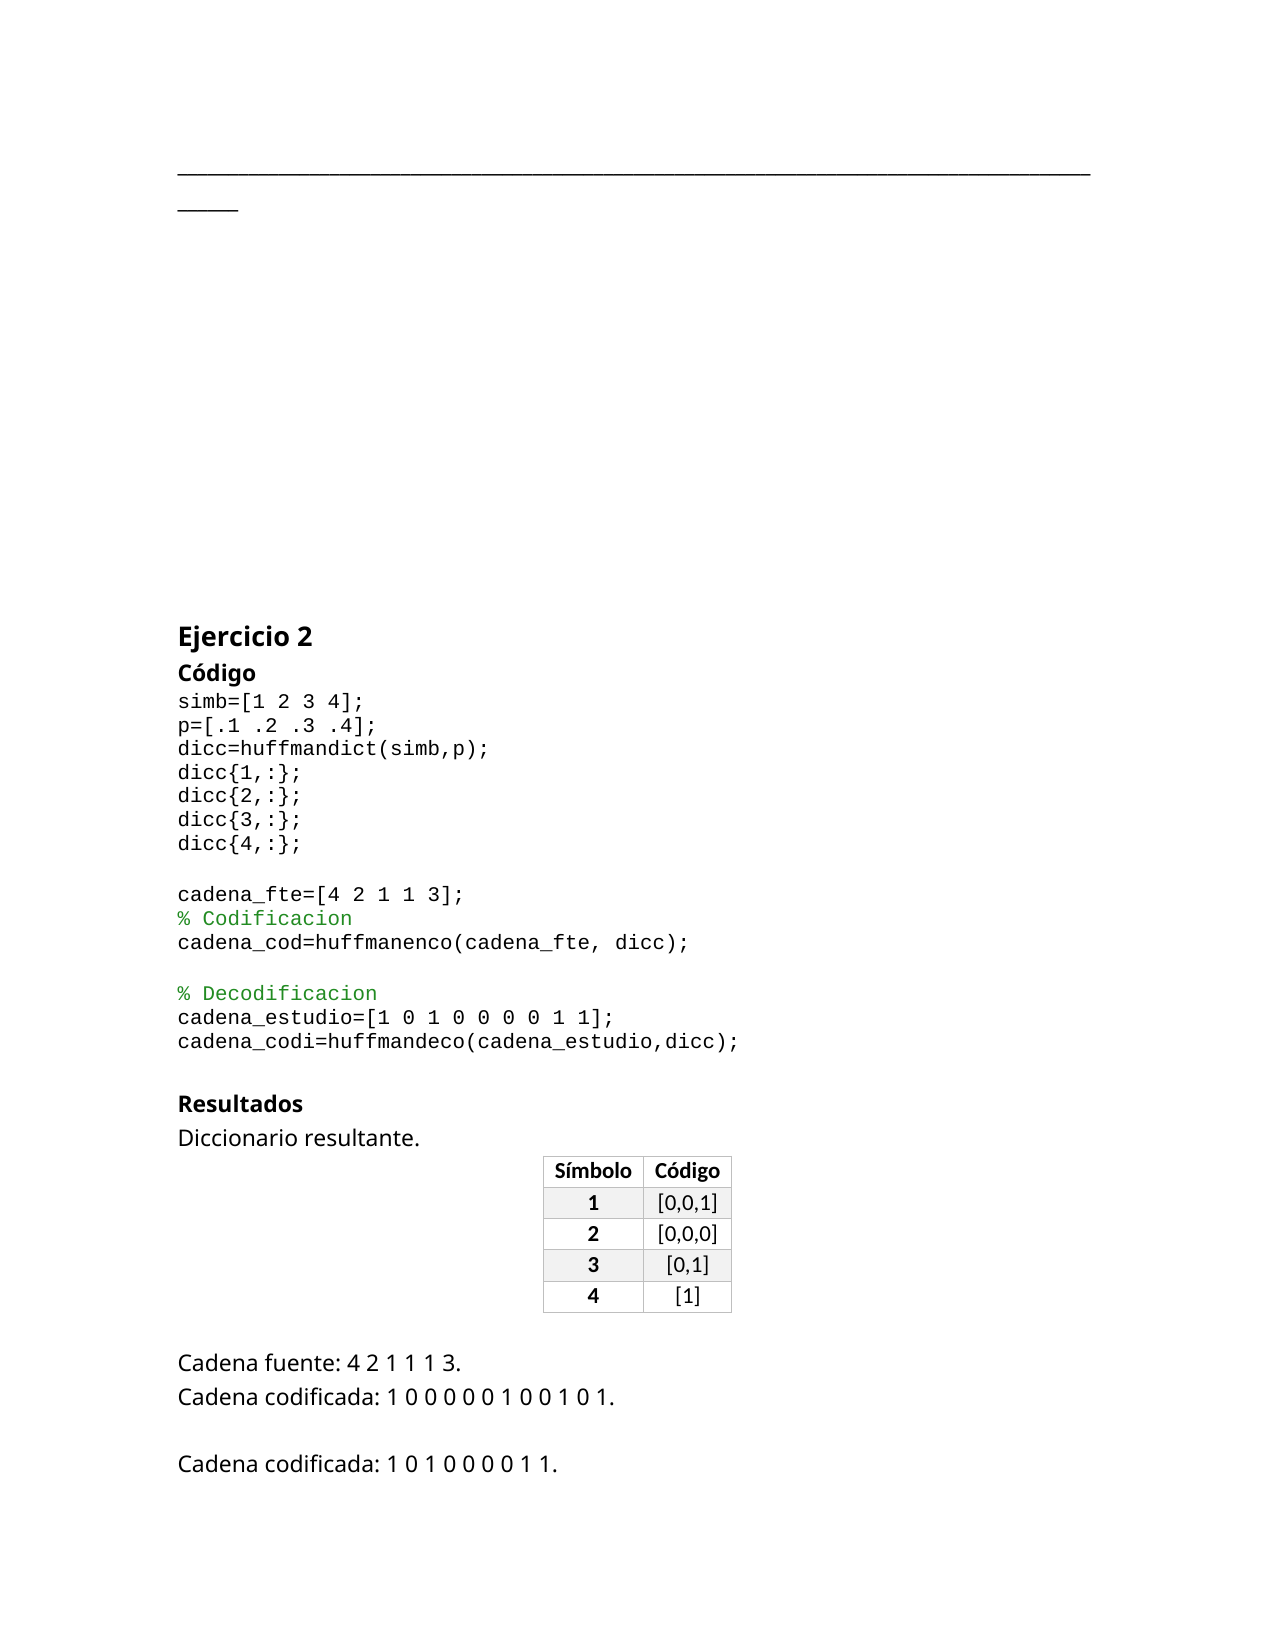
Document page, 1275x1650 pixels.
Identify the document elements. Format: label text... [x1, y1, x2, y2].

text dicc{1,:}; [177, 762, 1098, 786]
text Diccionario resultante. [177, 1122, 1098, 1153]
table_header Código [644, 1157, 731, 1187]
text Cadena codificada: 1 0 1 0 0 0 0 1 1. [177, 1448, 1098, 1479]
text p=[.1 .2 .3 .4]; [177, 714, 1098, 738]
text cadena_fte=[4 2 1 1 3]; [177, 884, 1098, 908]
text cadena_codi=huffmandeco(cadena_estudio,dicc); [177, 1031, 1098, 1054]
text dicc{2,:}; [177, 786, 1098, 809]
table_cell 2 [544, 1219, 643, 1249]
table_cell 4 [544, 1282, 643, 1312]
text simb=[1 2 3 4]; [177, 691, 1098, 714]
text Ejercicio 2 [177, 617, 1098, 654]
text Código [177, 657, 1098, 688]
text % Decodificacion [177, 983, 1098, 1007]
table_cell [0,0,1] [644, 1188, 731, 1218]
table_header Símbolo [544, 1157, 643, 1187]
text cadena_estudio=[1 0 1 0 0 0 0 1 1]; [177, 1007, 1098, 1031]
table_cell [0,1] [644, 1250, 731, 1281]
text Cadena codificada: 1 0 0 0 0 0 1 0 0 1 0 1. [177, 1380, 1098, 1412]
text Resultados [177, 1088, 1098, 1119]
table_cell 1 [544, 1188, 643, 1218]
text ________________________________________________________________________________________________ [177, 148, 1098, 215]
table_cell [1] [644, 1282, 731, 1312]
text dicc{4,:}; [177, 833, 1098, 856]
table_cell [0,0,0] [644, 1219, 731, 1249]
text cadena_cod=huffmanenco(cadena_fte, dicc); [177, 932, 1098, 955]
text % Codificacion [177, 908, 1098, 932]
text Cadena fuente: 4 2 1 1 1 3. [177, 1347, 1098, 1378]
text dicc=huffmandict(simb,p); [177, 738, 1098, 762]
table_cell 3 [544, 1250, 643, 1281]
text dicc{3,:}; [177, 809, 1098, 833]
